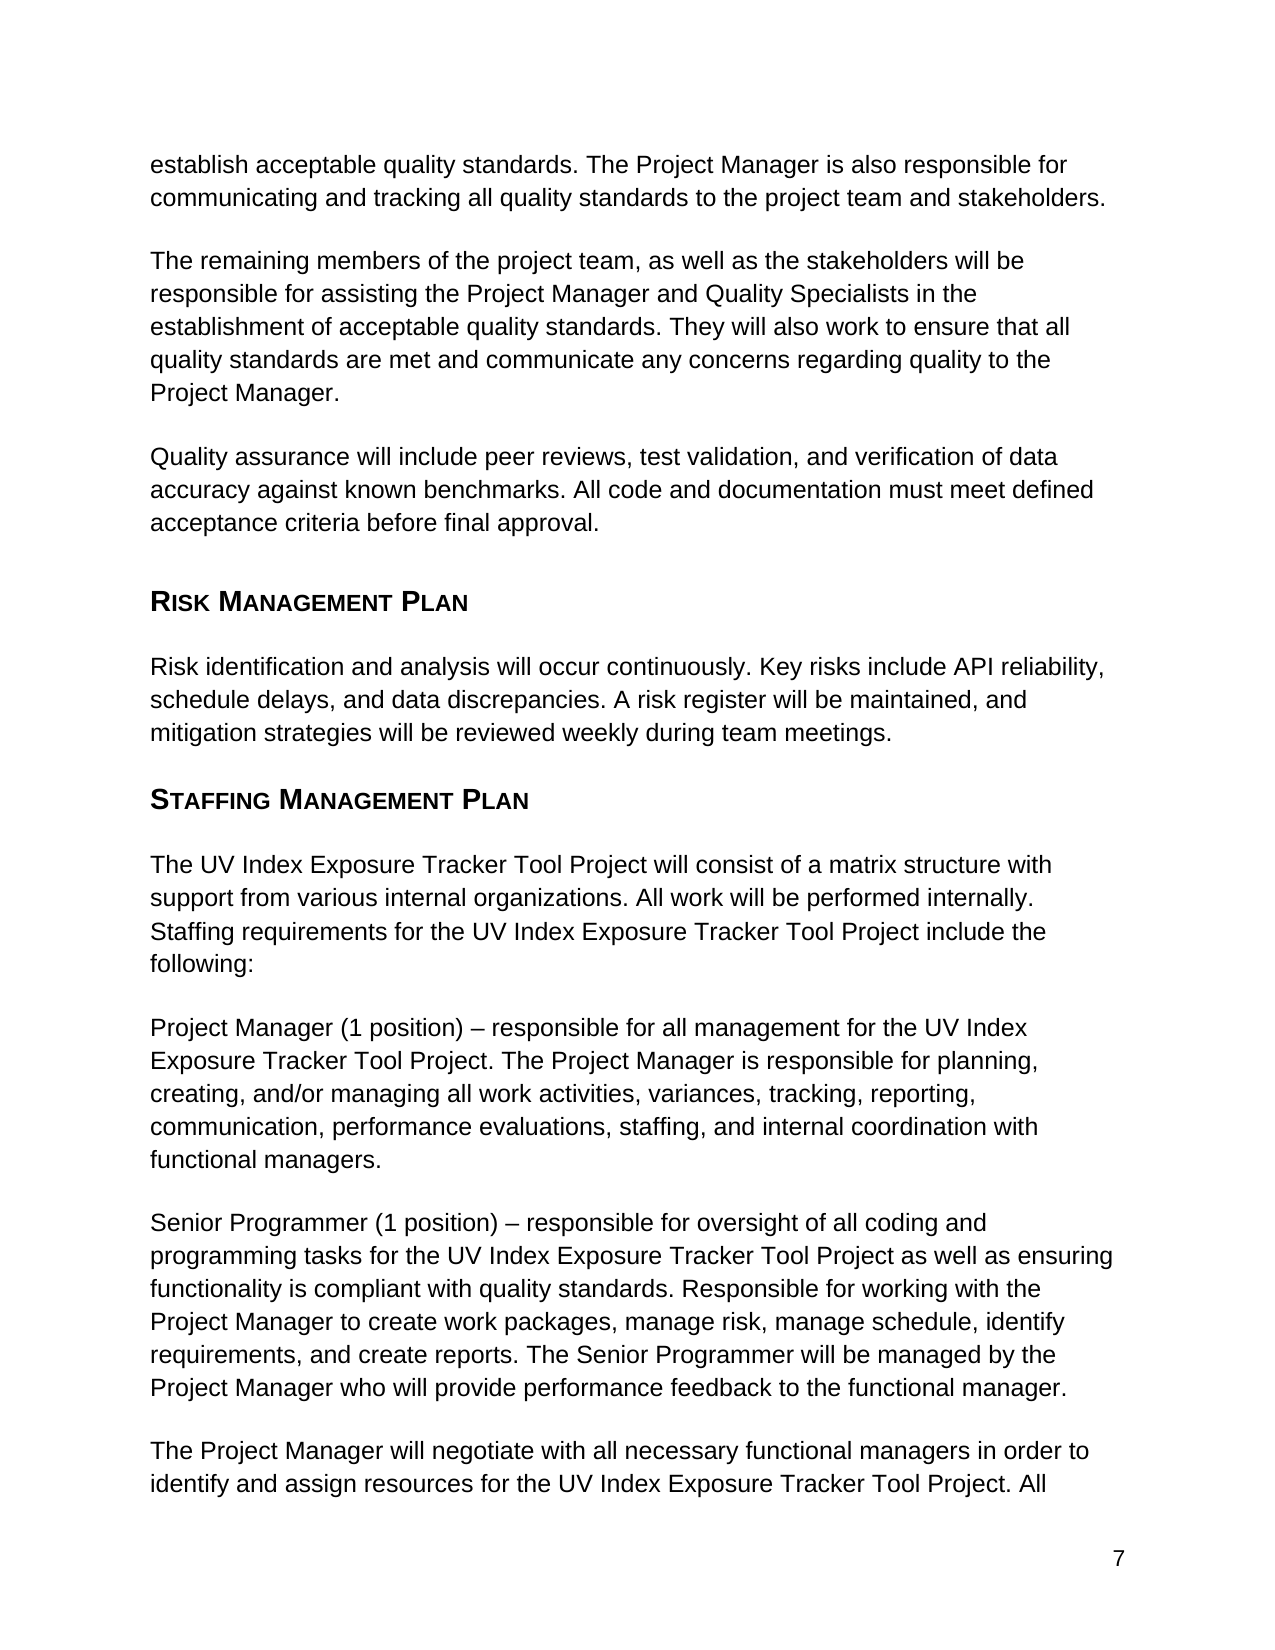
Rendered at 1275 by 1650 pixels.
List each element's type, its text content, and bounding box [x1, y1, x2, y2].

text Senior Programmer (1 position) – responsible for oversight of all coding and programming tasks for the UV Index Exposure Tracker Tool Project as well as ensuring functionality is compliant with quality standards. Responsible for working with the Project Manager to create work packages, manage risk, manage schedule, identify requirements, and create reports. The Senior Programmer will be managed by the Project Manager who will provide performance feedback to the functional manager. [150, 1208, 1125, 1402]
text The remaining members of the project team, as well as the stakeholders will be responsible for assisting the Project Manager and Quality Specialists in the establishment of acceptable quality standards. They will also work to ensure that all quality standards are met and communicate any concerns regarding quality to the Project Manager. [150, 246, 1125, 407]
text The UV Index Exposure Tracker Tool Project will consist of a matrix structure with support from various internal organizations. All work will be performed internally. Staffing requirements for the UV Index Exposure Tracker Tool Project include the following: [150, 850, 1125, 978]
text Staffing Management Plan [150, 782, 1125, 815]
text Risk Management Plan [150, 584, 1125, 617]
text Quality assurance will include peer reviews, test validation, and verification of data accuracy against known benchmarks. All code and documentation must meet defined acceptance criteria before final approval. [150, 442, 1125, 536]
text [150, 150, 1125, 212]
text Risk identification and analysis will occur continuously. Key risks include API reliability, schedule delays, and data discrepancies. A risk register will be maintained, and mitigation strategies will be reviewed weekly during team meetings. [150, 652, 1125, 747]
text Project Manager (1 position) – responsible for all management for the UV Index Exposure Tracker Tool Project. The Project Manager is responsible for planning, creating, and/or managing all work activities, variances, tracking, reporting, communication, performance evaluations, staffing, and internal coordination with functional managers. [150, 1013, 1125, 1173]
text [150, 1436, 1125, 1498]
